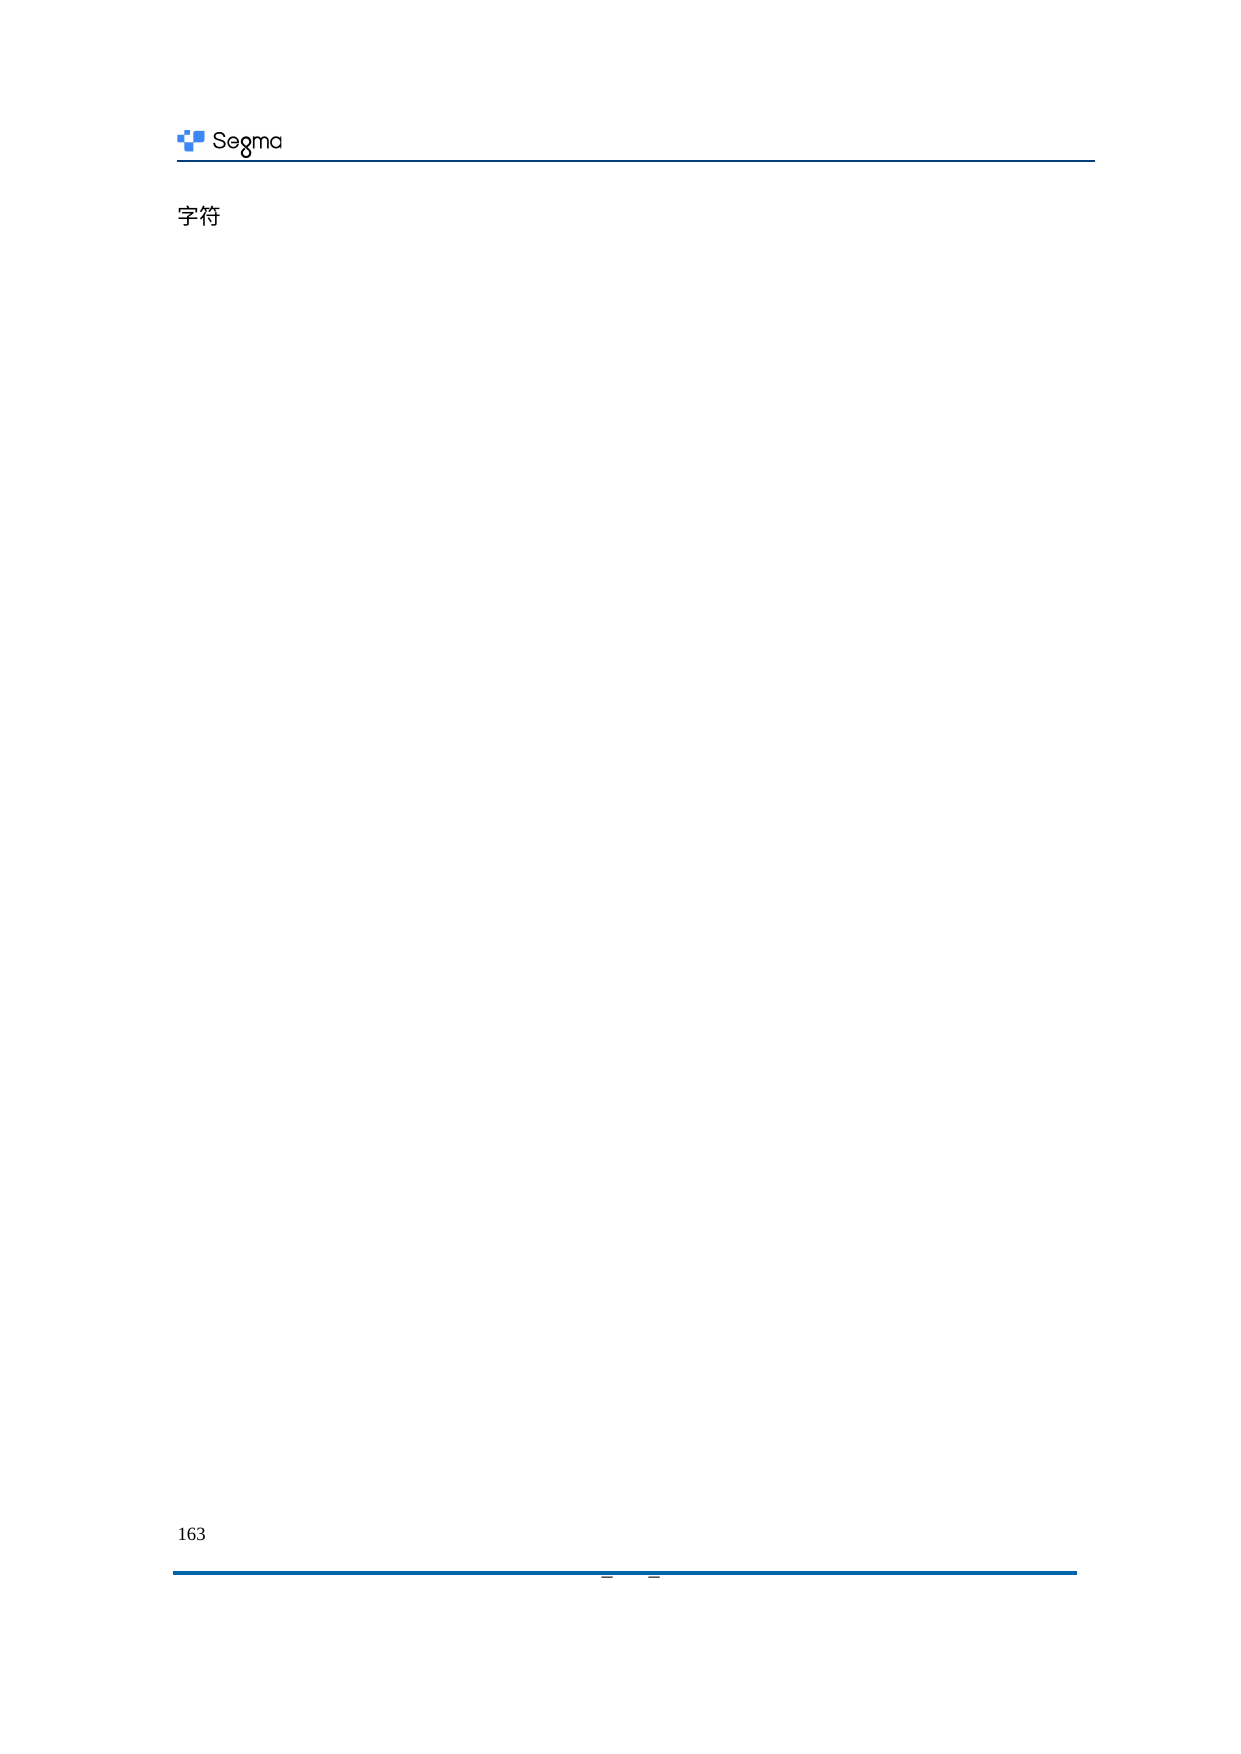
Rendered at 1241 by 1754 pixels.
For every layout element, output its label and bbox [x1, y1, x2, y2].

picture [177, 130, 282, 158]
